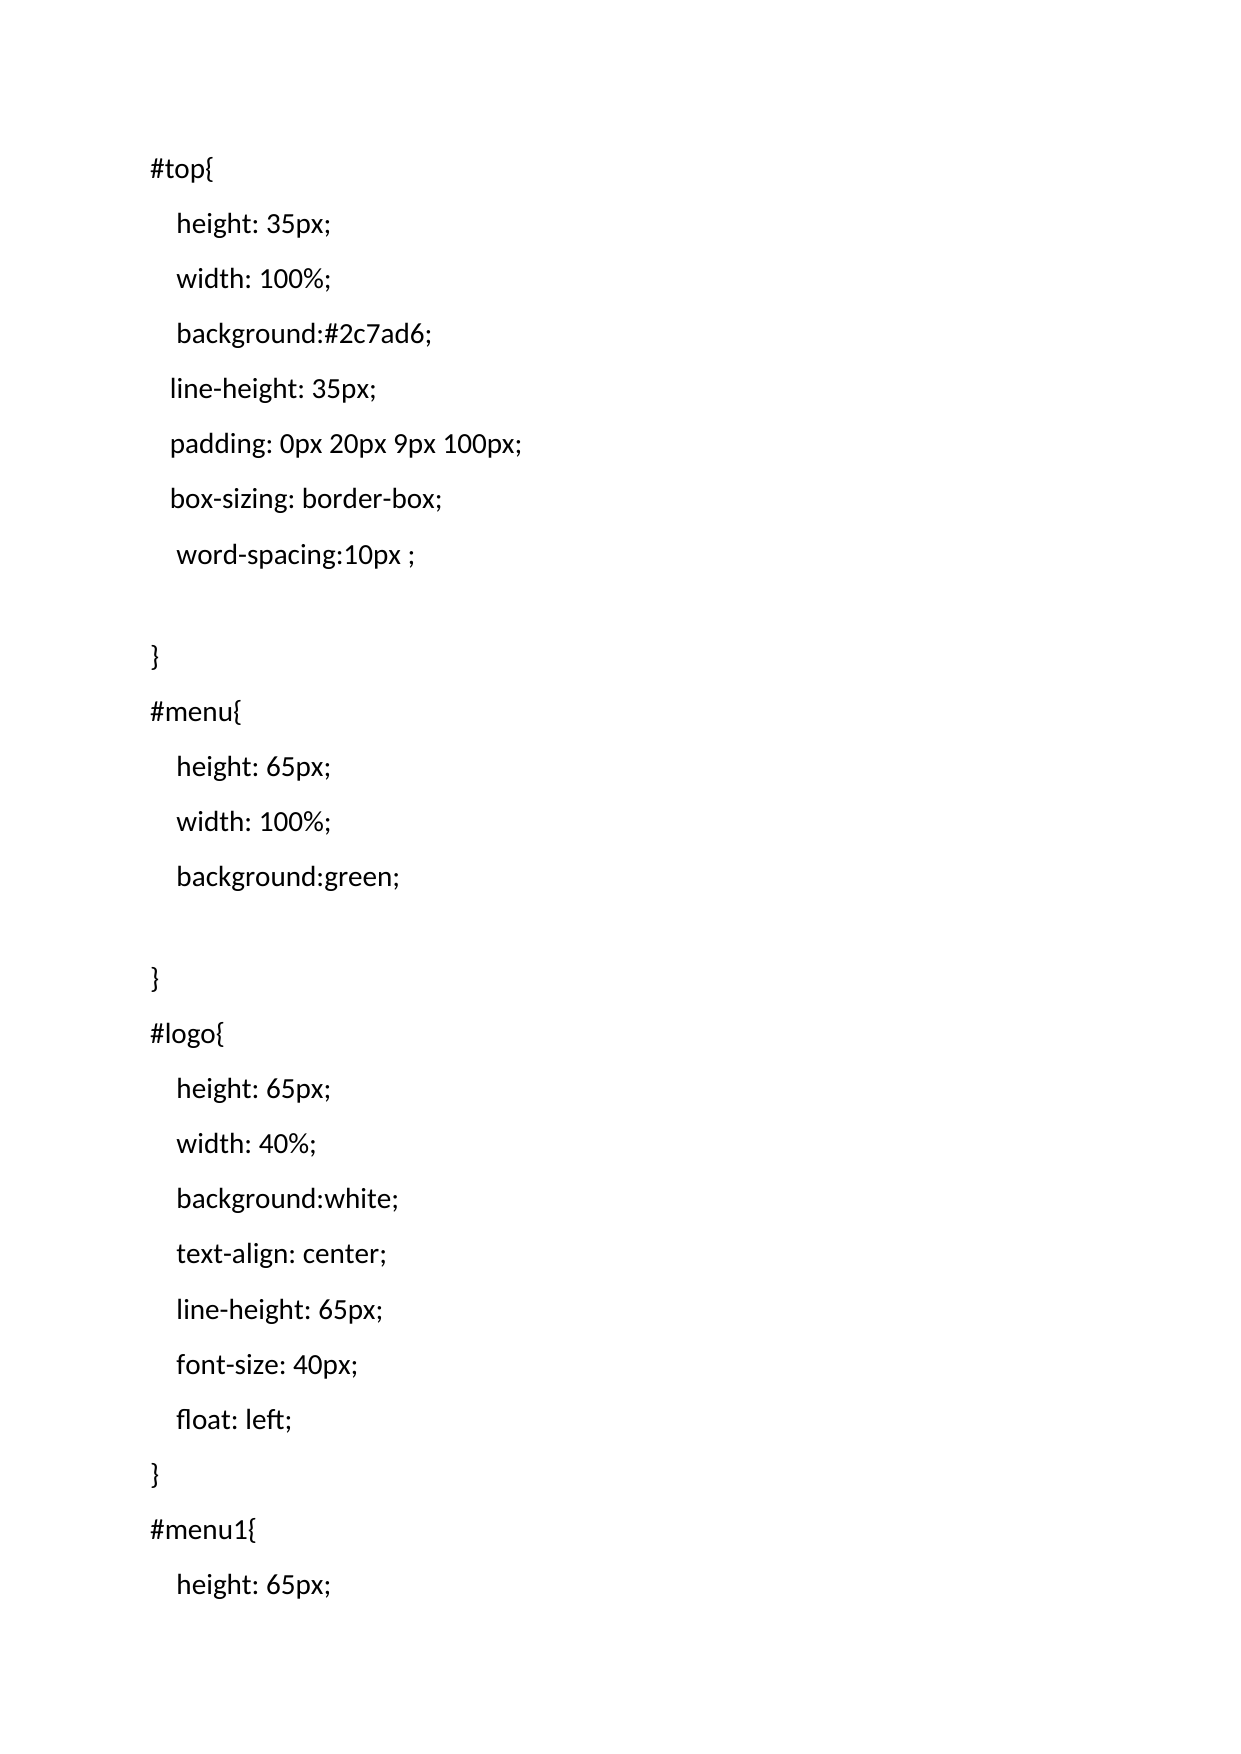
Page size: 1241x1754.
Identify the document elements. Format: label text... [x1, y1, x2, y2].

text float: left; [150, 1401, 1090, 1437]
text line-height: 65px; [150, 1291, 1090, 1326]
text height: 65px; [150, 748, 1090, 783]
text } [150, 638, 1090, 673]
text height: 65px; [150, 1070, 1090, 1106]
text } [150, 1456, 1090, 1492]
text background:#2c7ad6; [150, 315, 1090, 351]
text font-size: 40px; [150, 1346, 1090, 1381]
text #menu1{ [150, 1511, 1090, 1547]
text #logo{ [150, 1015, 1090, 1051]
text height: 35px; [150, 205, 1090, 241]
text width: 100%; [150, 260, 1090, 296]
text #menu{ [150, 693, 1090, 728]
text box-sizing: border-box; [150, 481, 1090, 516]
text padding: 0px 20px 9px 100px; [150, 426, 1090, 461]
text line-height: 35px; [150, 370, 1090, 406]
text word-spacing:10px ; [150, 536, 1090, 571]
text width: 40%; [150, 1125, 1090, 1161]
text #top{ [150, 150, 1090, 186]
text } [150, 960, 1090, 996]
text height: 65px; [150, 1566, 1090, 1602]
text background:white; [150, 1181, 1090, 1216]
text width: 100%; [150, 803, 1090, 839]
text background:green; [150, 858, 1090, 894]
text text-align: center; [150, 1236, 1090, 1271]
